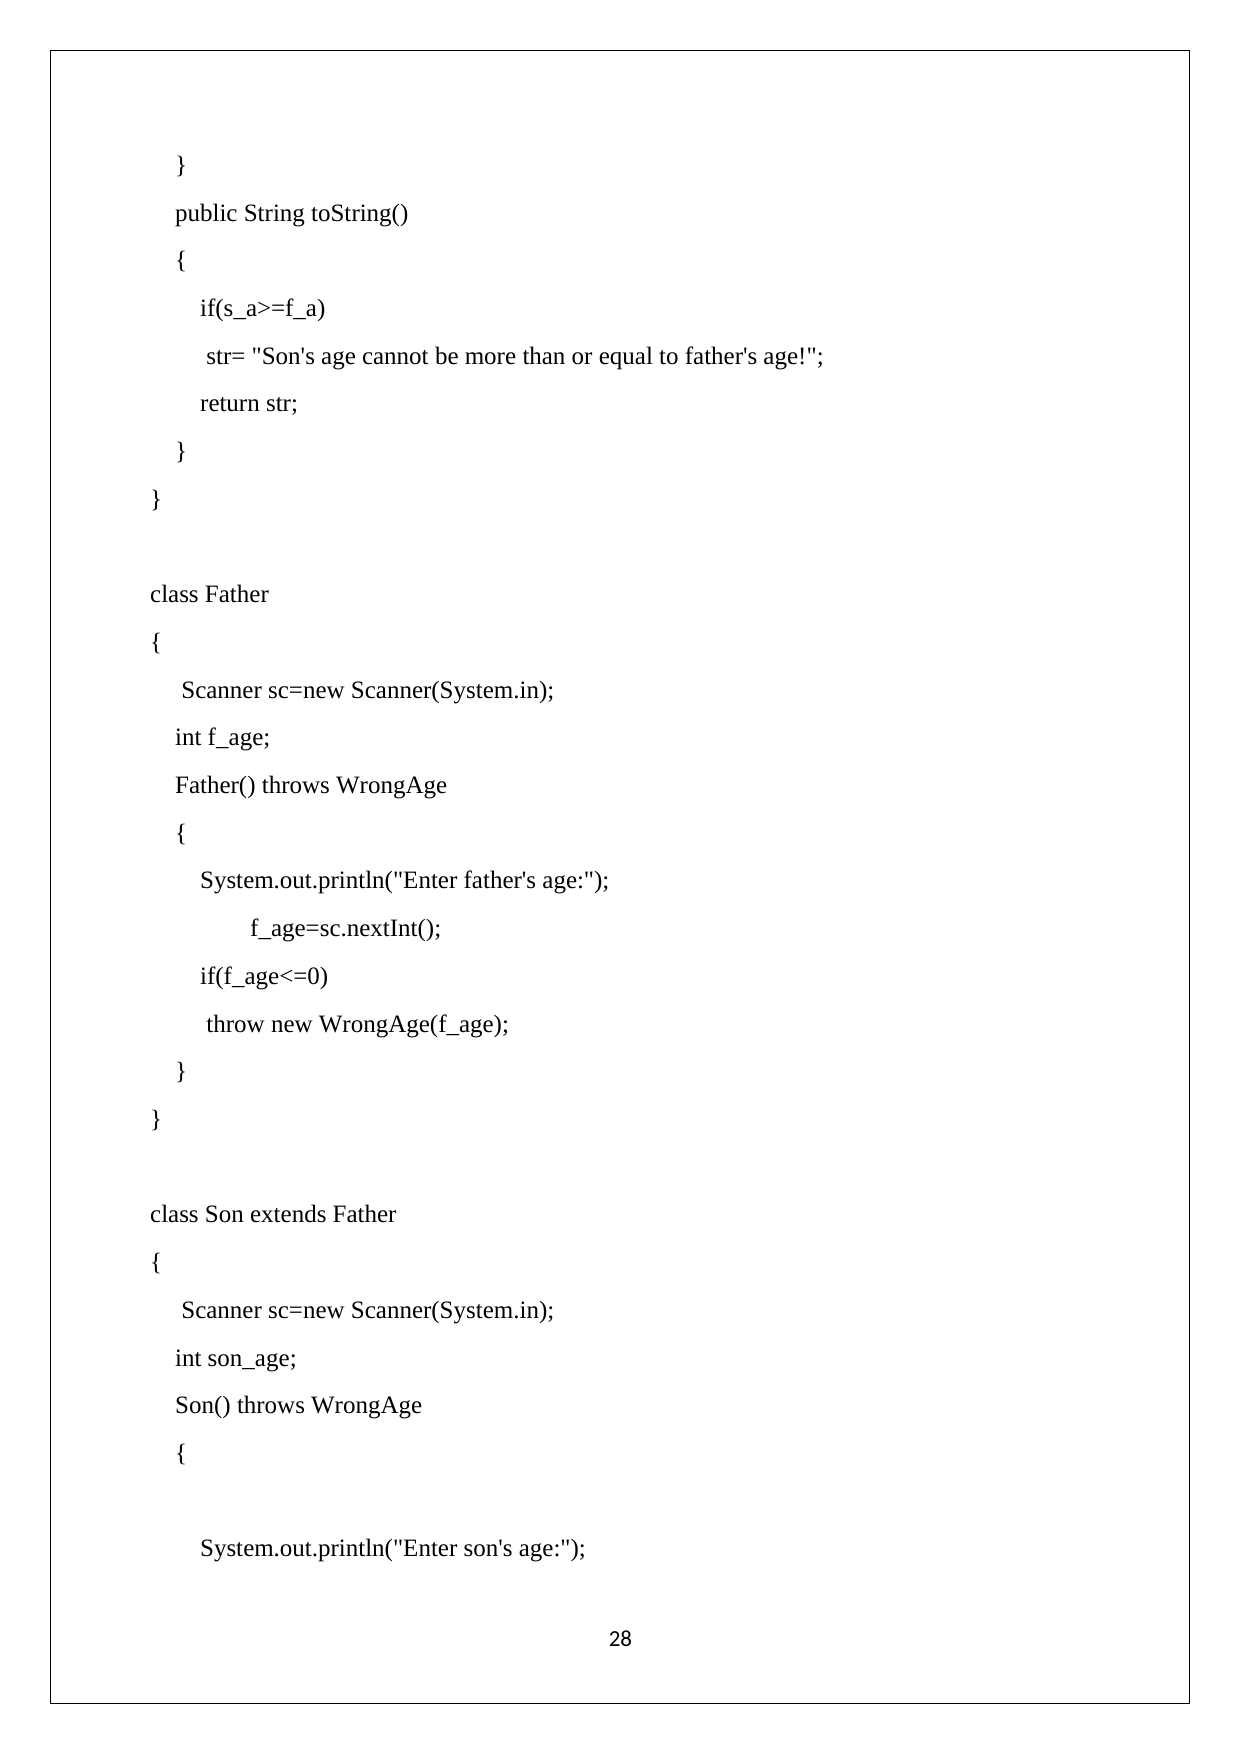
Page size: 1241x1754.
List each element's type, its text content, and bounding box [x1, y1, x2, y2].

text Scanner sc=new Scanner(System.in); [150, 1295, 1090, 1324]
text { [150, 245, 1090, 274]
text } [150, 1104, 1090, 1133]
text System.out.println("Enter father's age:"); [150, 866, 1090, 894]
text { [150, 1247, 1090, 1276]
text throw new WrongAge(f_age); [150, 1009, 1090, 1037]
text if(s_a>=f_a) [150, 293, 1090, 322]
text { [150, 627, 1090, 656]
text Scanner sc=new Scanner(System.in); [150, 675, 1090, 703]
text Father() throws WrongAge [150, 770, 1090, 799]
text { [150, 818, 1090, 847]
text } [150, 150, 1090, 179]
text } [150, 1056, 1090, 1085]
text int f_age; [150, 722, 1090, 751]
text } [150, 484, 1090, 513]
text class Son extends Father [150, 1199, 1090, 1228]
text if(f_age<=0) [150, 961, 1090, 990]
text f_age=sc.nextInt(); [150, 913, 1090, 942]
text class Father [150, 579, 1090, 608]
text int son_age; [150, 1343, 1090, 1371]
text public String toString() [150, 198, 1090, 226]
text return str; [150, 388, 1090, 417]
text System.out.println("Enter son's age:"); [150, 1533, 1090, 1561]
text } [150, 436, 1090, 465]
text Son() throws WrongAge [150, 1390, 1090, 1419]
text { [150, 1438, 1090, 1467]
text str= "Son's age cannot be more than or equal to father's age!"; [150, 341, 1090, 369]
